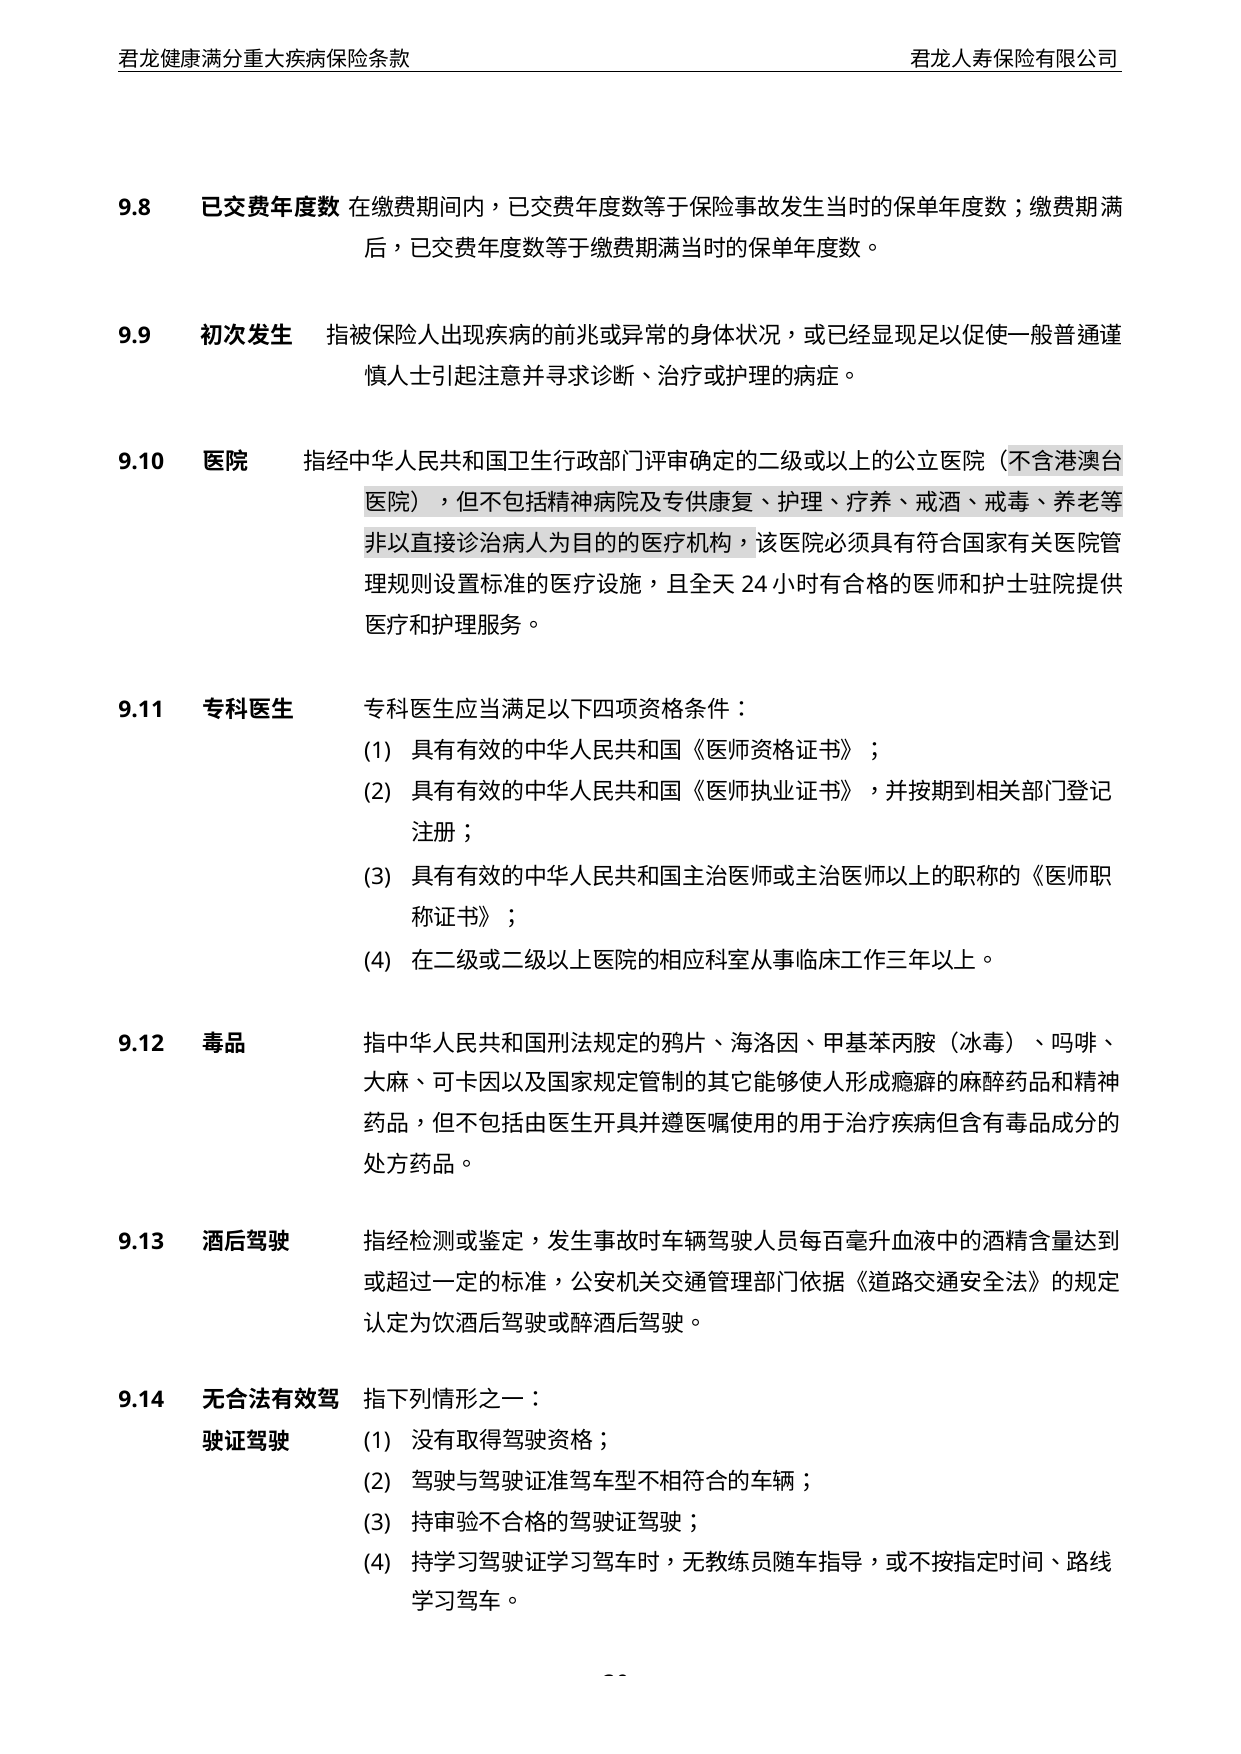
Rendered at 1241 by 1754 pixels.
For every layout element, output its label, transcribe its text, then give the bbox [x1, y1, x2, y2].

list 具有有效的中华人民共和国主治医师或主治医师以上的职称的《医师职称证书》； [364, 860, 1123, 932]
list 在二级或二级以上医院的相应科室从事临床工作三年以上。 [364, 944, 1138, 975]
table_cell 9.14 [113, 1362, 183, 1616]
list 专科医生 专科医生应当满足以下四项资格条件： [118, 693, 1138, 724]
list 医院 指经中华人民共和国卫生行政部门评审确定的二级或以上的公立医院（不含港澳台医院），但不包括精神病院及专供康复、护理、疗养、戒酒、戒毒、养老等非以直接诊治病人为目的的医疗机构，该医院必须具有符合国家有关医院管理规则设置标准的医疗设施，且全天24小时有合格的医师和护士驻院提供医疗和护理服务。 [118, 445, 1123, 640]
table_cell 指下列情形之一： 没有取得驾驶资格； 驾驶与驾驶证准驾车型不相符合的车辆； 持审验不合格的驾驶证驾驶； 持学习驾驶证学习驾车时，无教练员随车指导，或不按指定时间、路线学习驾车。 [352, 1362, 1128, 1616]
table_header 指中华人民共和国刑法规定的鸦片、海洛因、甲基苯丙胺（冰毒）、吗啡、 大麻、可卡因以及国家规定管制的其它能够使人形成瘾癖的麻醉药品和精神药品，但不包括由医生开具并遵医嘱使用的用于治疗疾病但含有毒品成分的处方药品。 [352, 1033, 1128, 1203]
list 初次发生 指被保险人出现疾病的前兆或异常的身体状况，或已经显现足以促使一般普通谨慎人士引起注意并寻求诊断、治疗或护理的病症。 [118, 319, 1123, 392]
table_cell 指经检测或鉴定，发生事故时车辆驾驶人员每百毫升血液中的酒精含量达到或超过一定的标准，公安机关交通管理部门依据《道路交通安全法》的规定认定为饮酒后驾驶或醉酒后驾驶。 [352, 1203, 1128, 1362]
list 具有有效的中华人民共和国《医师执业证书》，并按期到相关部门登记注册； [364, 775, 1122, 847]
list 已交费年度数 在缴费期间内，已交费年度数等于保险事故发生当时的保单年度数；缴费期满后，已交费年度数等于缴费期满当时的保单年度数。 [118, 191, 1123, 263]
table_cell 9.13 [113, 1203, 183, 1362]
table_header 毒品 [184, 1033, 352, 1203]
table_header 9.12 [113, 1033, 183, 1203]
table_cell 无合法有效驾驶证驾驶 [184, 1362, 352, 1616]
table_cell 酒后驾驶 [184, 1203, 352, 1362]
list 具有有效的中华人民共和国《医师资格证书》； [364, 734, 1138, 765]
